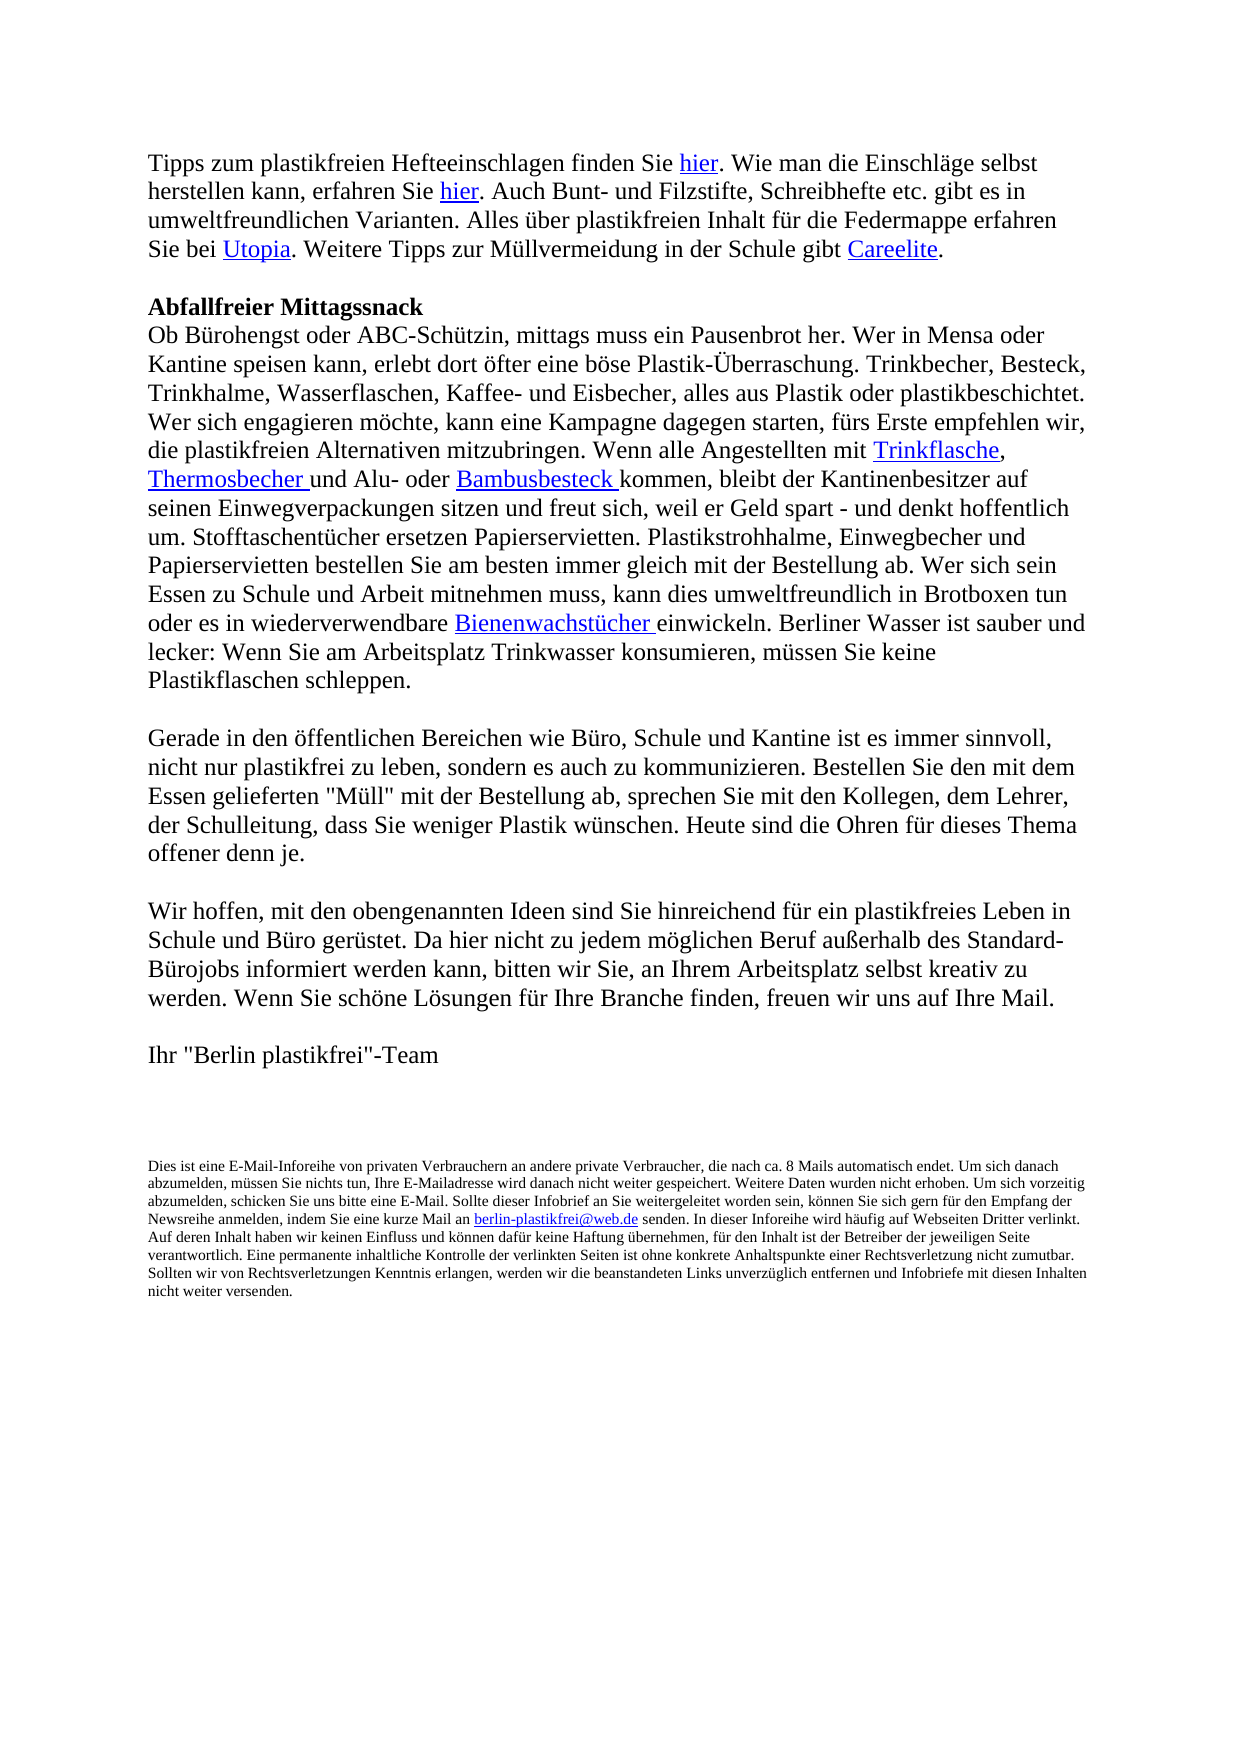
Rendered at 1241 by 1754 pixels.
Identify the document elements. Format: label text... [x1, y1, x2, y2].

text Dies ist eine E-Mail-Inforeihe von privaten Verbrauchern an andere private Verbraucher, die nach ca. 8 Mails automatisch endet. Um sich danach abzumelden, müssen Sie nichts tun, Ihre E-Mailadresse wird danach nicht weiter gespeichert. Weitere Daten wurden nicht erhoben. Um sich vorzeitig abzumelden, schicken Sie uns bitte eine E-Mail. Sollte dieser Infobrief an Sie weitergeleitet worden sein, können Sie sich gern für den Empfang der Newsreihe anmelden, indem Sie eine kurze Mail an berlin-plastikfrei@web.de senden. In dieser Inforeihe wird häufig auf Webseiten Dritter verlinkt. Auf deren Inhalt haben wir keinen Einfluss und können dafür keine Haftung übernehmen, für den Inhalt ist der Betreiber der jeweiligen Seite verantwortlich. Eine permanente inhaltliche Kontrolle der verlinkten Seiten ist ohne konkrete Anhaltspunkte einer Rechtsverletzung nicht zumutbar. Sollten wir von Rechtsverletzungen Kenntnis erlangen, werden wir die beanstandeten Links unverzüglich entfernen und Infobriefe mit diesen Inhalten nicht weiter versenden. [148, 1156, 1093, 1300]
text Ihr "Berlin plastikfrei"-Team [148, 1041, 1093, 1069]
text Gerade in den öffentlichen Bereichen wie Büro, Schule und Kantine ist es immer sinnvoll, nicht nur plastikfrei zu leben, sondern es auch zu kommunizieren. Bestellen Sie den mit dem Essen gelieferten "Müll" mit der Bestellung ab, sprechen Sie mit den Kollegen, dem Lehrer, der Schulleitung, dass Sie weniger Plastik wünschen. Heute sind die Ohren für dieses Thema offener denn je. [148, 723, 1093, 867]
text Abfallfreier Mittagssnack Ob Bürohengst oder ABC-Schützin, mittags muss ein Pausenbrot her. Wer in Mensa oder Kantine speisen kann, erlebt dort öfter eine böse Plastik-Überraschung. Trinkbecher, Besteck, Trinkhalme, Wasserflaschen, Kaffee- und Eisbecher, alles aus Plastik oder plastikbeschichtet. Wer sich engagieren möchte, kann eine Kampagne dagegen starten, fürs Erste empfehlen wir, die plastikfreien Alternativen mitzubringen. Wenn alle Angestellten mit Trinkflasche, Thermosbecher und Alu- oder Bambusbesteck kommen, bleibt der Kantinenbesitzer auf seinen Einwegverpackungen sitzen und freut sich, weil er Geld spart - und denkt hoffentlich um. Stofftaschentücher ersetzen Papierservietten. Plastikstrohhalme, Einwegbecher und Papierservietten bestellen Sie am besten immer gleich mit der Bestellung ab. Wer sich sein Essen zu Schule und Arbeit mitnehmen muss, kann dies umweltfreundlich in Brotboxen tun oder es in wiederverwendbare Bienenwachstücher einwickeln. Berliner Wasser ist sauber und lecker: Wenn Sie am Arbeitsplatz Trinkwasser konsumieren, müssen Sie keine Plastikflaschen schleppen. [148, 292, 1093, 694]
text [148, 148, 1093, 263]
text Wir hoffen, mit den obengenannten Ideen sind Sie hinreichend für ein plastikfreies Leben in Schule und Büro gerüstet. Da hier nicht zu jedem möglichen Beruf außerhalb des Standard-Bürojobs informiert werden kann, bitten wir Sie, an Ihrem Arbeitsplatz selbst kreativ zu werden. Wenn Sie schöne Lösungen für Ihre Branche finden, freuen wir uns auf Ihre Mail. [148, 896, 1093, 1011]
